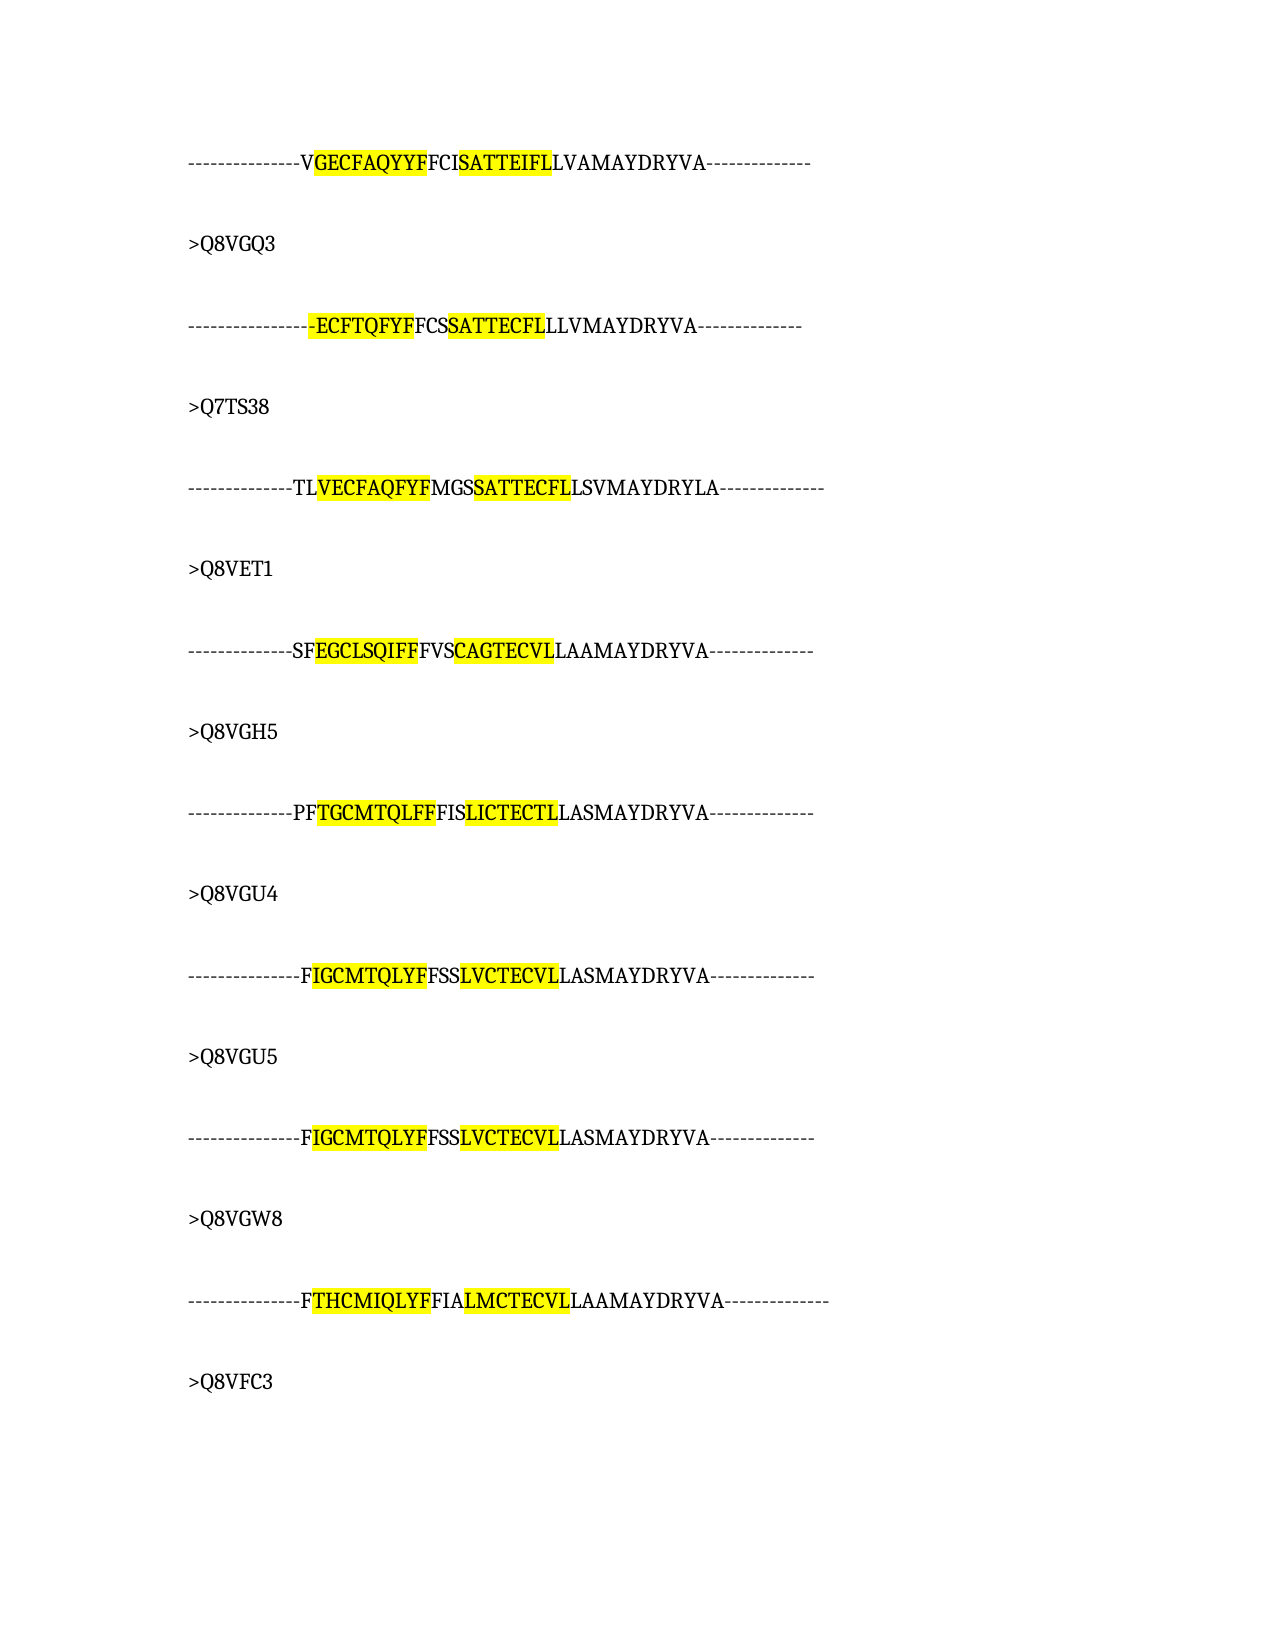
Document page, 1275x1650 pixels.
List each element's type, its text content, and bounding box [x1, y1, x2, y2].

text --------------SFEGCLSQIFFFVSCAGTECVLLAAMAYDRYVA-------------- [187, 637, 1087, 694]
text ---------------FIGCMTQLYFFSSLVCTECVLLASMAYDRYVA-------------- [187, 962, 1087, 1019]
text >Q8VGH5 [187, 719, 1087, 775]
text >Q8VGQ3 [187, 231, 1087, 288]
text -----------------ECFTQFYFFCSSATTECFLLLVMAYDRYVA-------------- [187, 312, 1087, 369]
text ---------------FIGCMTQLYFFSSLVCTECVLLASMAYDRYVA-------------- [187, 1125, 1087, 1182]
text >Q8VGW8 [187, 1206, 1087, 1263]
text >Q8VGU5 [187, 1044, 1087, 1100]
text --------------TLVECFAQFYFMGSSATTECFLLSVMAYDRYLA-------------- [187, 475, 1087, 532]
text >Q8VGU4 [187, 881, 1087, 938]
text --------------PFTGCMTQLFFFISLICTECTLLASMAYDRYVA-------------- [187, 800, 1087, 857]
text ---------------FTHCMIQLYFFIALMCTECVLLAAMAYDRYVA-------------- [187, 1287, 1087, 1344]
text >Q8VFC3 [187, 1369, 1087, 1425]
text >Q7TS38 [187, 394, 1087, 450]
text >Q8VET1 [187, 556, 1087, 613]
text ---------------VGECFAQYYFFCISATTEIFLLVAMAYDRYVA-------------- [187, 150, 1087, 207]
